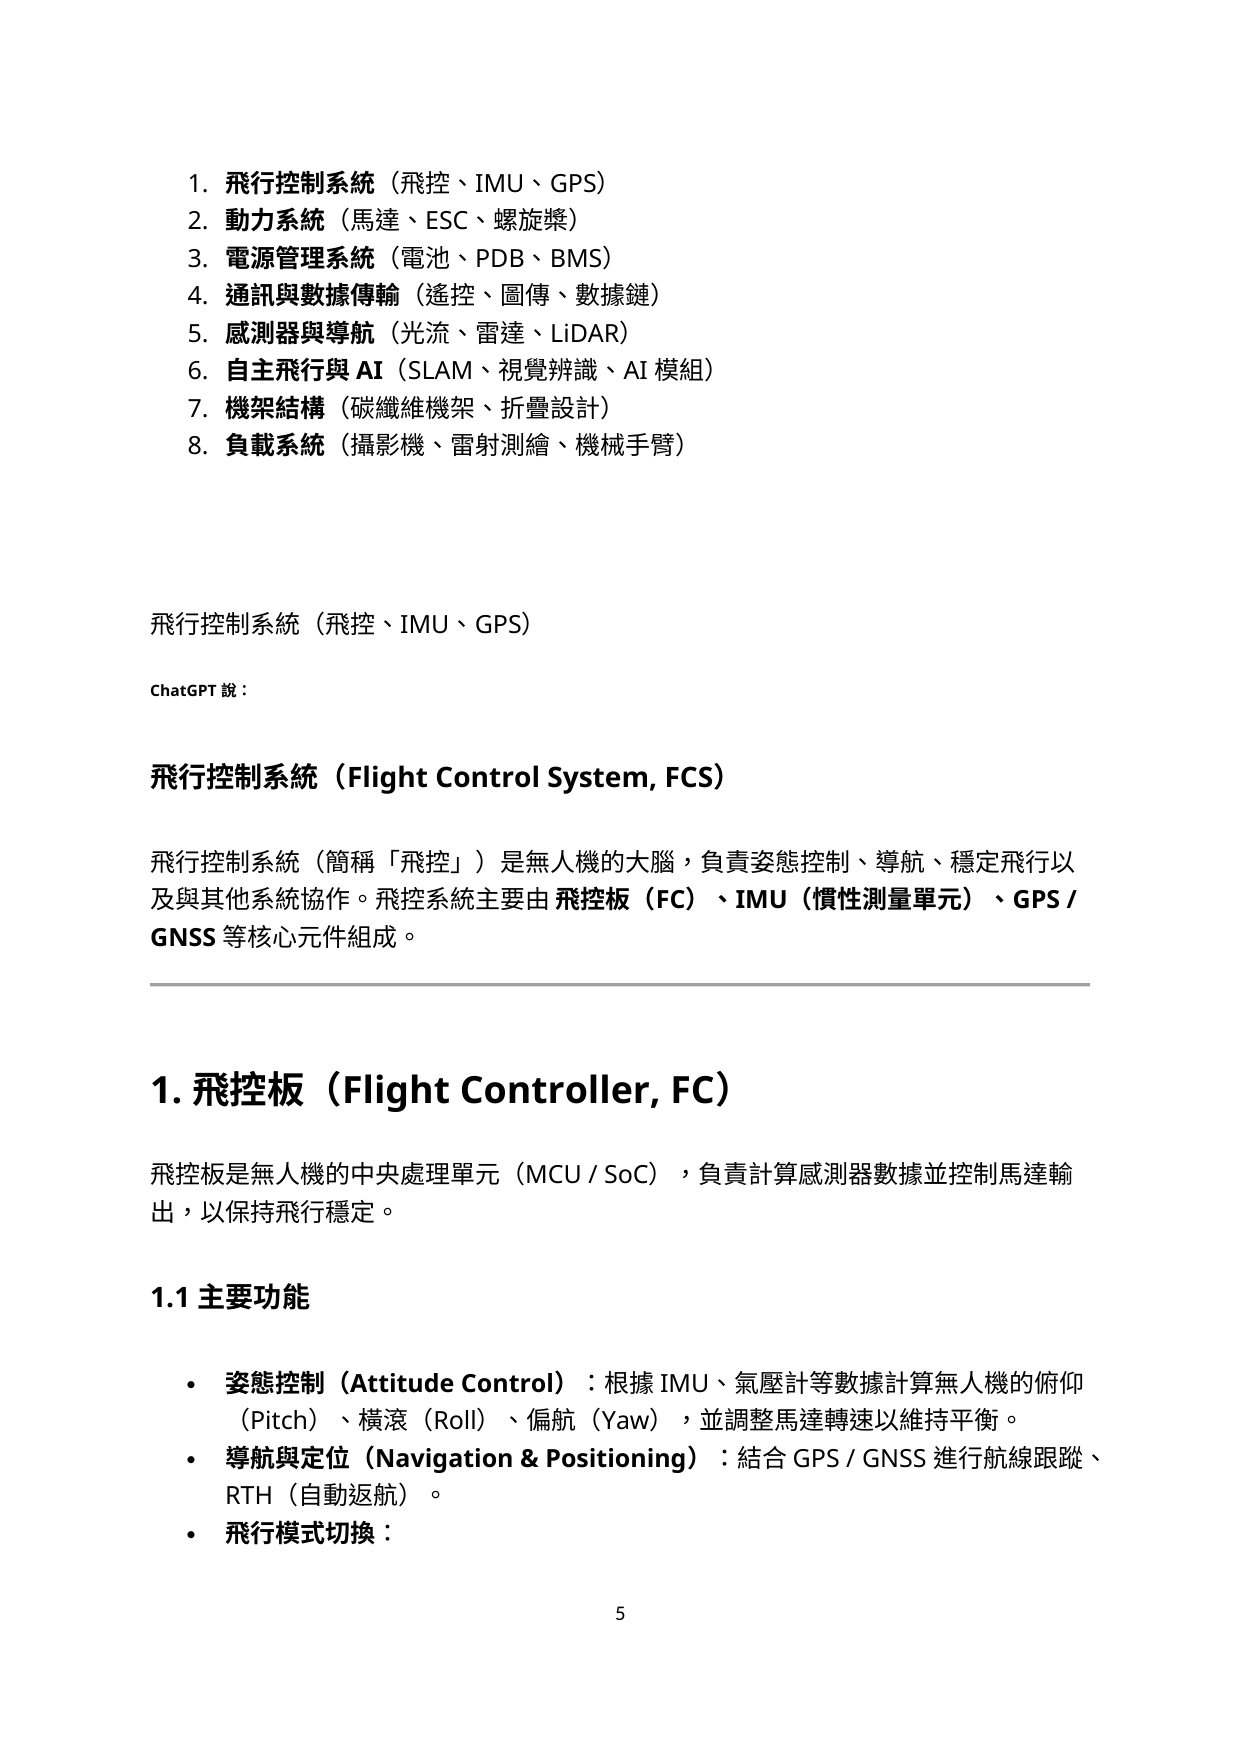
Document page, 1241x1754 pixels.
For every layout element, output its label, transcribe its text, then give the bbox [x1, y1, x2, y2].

list 通訊與數據傳輸（遙控、圖傳、數據鏈） [187, 275, 1090, 312]
text 飛行控制系統（簡稱「飛控」）是無人機的大腦，負責姿態控制、導航、穩定飛行以及與其他系統協作。飛控系統主要由 飛控板（FC）、IMU（慣性測量單元）、GPS / GNSS 等核心元件組成。 [150, 842, 1090, 954]
list 負載系統（攝影機、雷射測繪、機械手臂） [187, 425, 1090, 462]
list 自主飛行與 AI（SLAM、視覺辨識、AI 模組） [187, 350, 1090, 387]
text 飛控板是無人機的中央處理單元（MCU / SoC），負責計算感測器數據並控制馬達輸出，以保持飛行穩定。 [150, 1154, 1090, 1229]
list 電源管理系統（電池、PDB、BMS） [187, 237, 1090, 275]
list 導航與定位（Navigation & Positioning）：結合 GPS / GNSS 進行航線跟蹤、RTH（自動返航）。 [187, 1437, 1090, 1512]
text ChatGPT 說： [150, 671, 1090, 708]
text 1. 飛控板（Flight Controller, FC） [150, 1050, 1090, 1125]
text 1.1 主要功能 [150, 1258, 1090, 1333]
list 感測器與導航（光流、雷達、LiDAR） [187, 312, 1090, 350]
list 機架結構（碳纖維機架、折疊設計） [187, 387, 1090, 425]
text 飛行控制系統（Flight Control System, FCS） [150, 737, 1090, 812]
text 飛行控制系統（飛控、IMU、GPS） [150, 604, 1090, 642]
list 姿態控制（Attitude Control）：根據 IMU、氣壓計等數據計算無人機的俯仰（Pitch）、橫滾（Roll）、偏航（Yaw），並調整馬達轉速以維持平衡。 [187, 1362, 1090, 1437]
list 動力系統（馬達、ESC、螺旋槳） [187, 200, 1090, 237]
list 飛行控制系統（飛控、IMU、GPS） [187, 162, 1090, 200]
list 飛行模式切換： [187, 1512, 1090, 1550]
